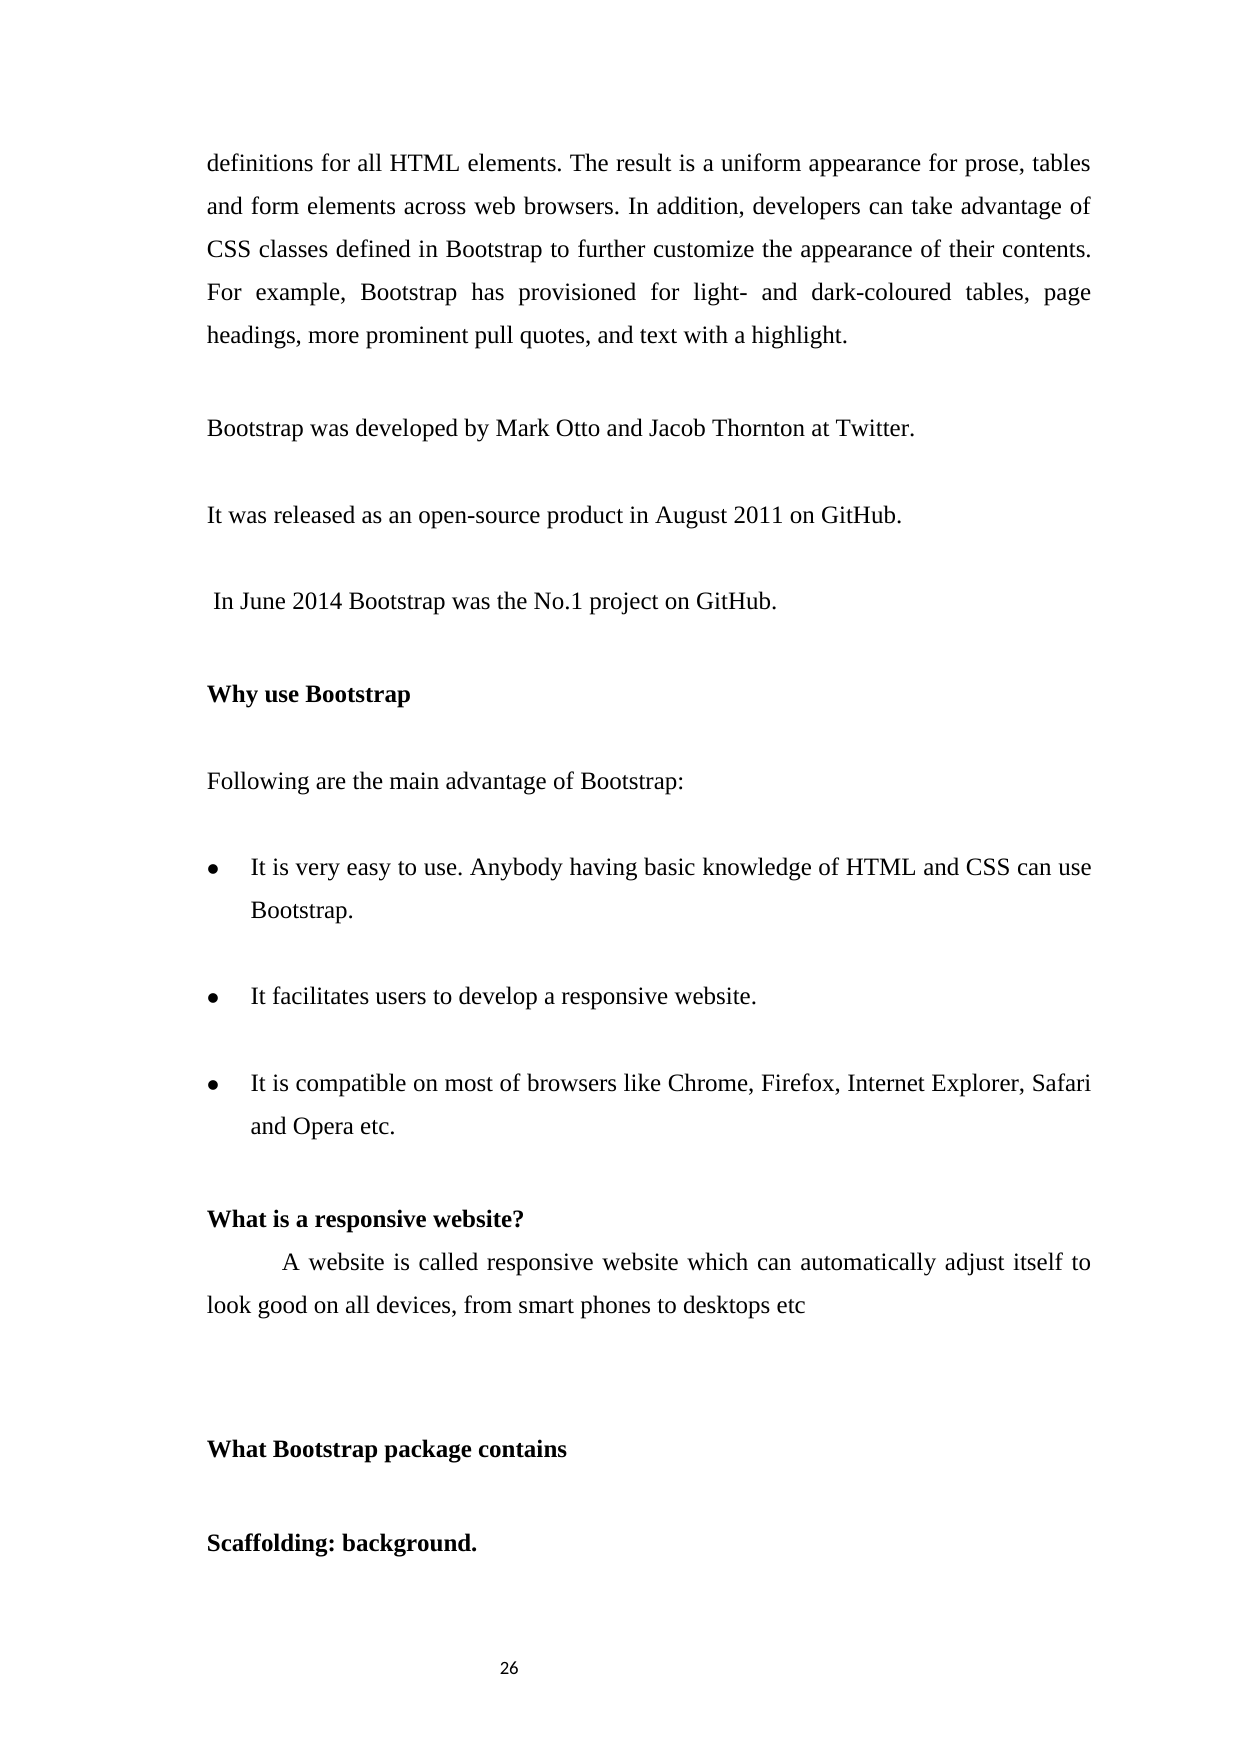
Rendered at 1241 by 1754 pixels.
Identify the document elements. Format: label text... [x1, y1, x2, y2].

text Following are the main advantage of Bootstrap: [207, 766, 1093, 794]
text In June 2014 Bootstrap was the No.1 project on GitHub. [207, 586, 1093, 615]
text It was released as an open-source product in August 2011 on GitHub. [207, 500, 1093, 528]
text Bootstrap was developed by Mark Otto and Jacob Thornton at Twitter. [207, 413, 1093, 442]
text A website is called responsive website which can automatically adjust itself to look good on all devices, from smart phones to desktops etc [207, 1247, 1093, 1319]
list It is compatible on most of browsers like Chrome, Firefox, Internet Explorer, Safari and Opera etc. [207, 1068, 1093, 1139]
text Scaffolding: background. [207, 1528, 1093, 1556]
text What Bootstrap package contains [207, 1434, 1093, 1463]
list It is very easy to use. Anybody having basic knowledge of HTML and CSS can use Bootstrap. [207, 852, 1093, 924]
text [207, 148, 1093, 349]
text What is a responsive website? [207, 1204, 1093, 1233]
text Why use Bootstrap [207, 679, 1093, 708]
list It facilitates users to develop a responsive website. [207, 981, 1093, 1010]
